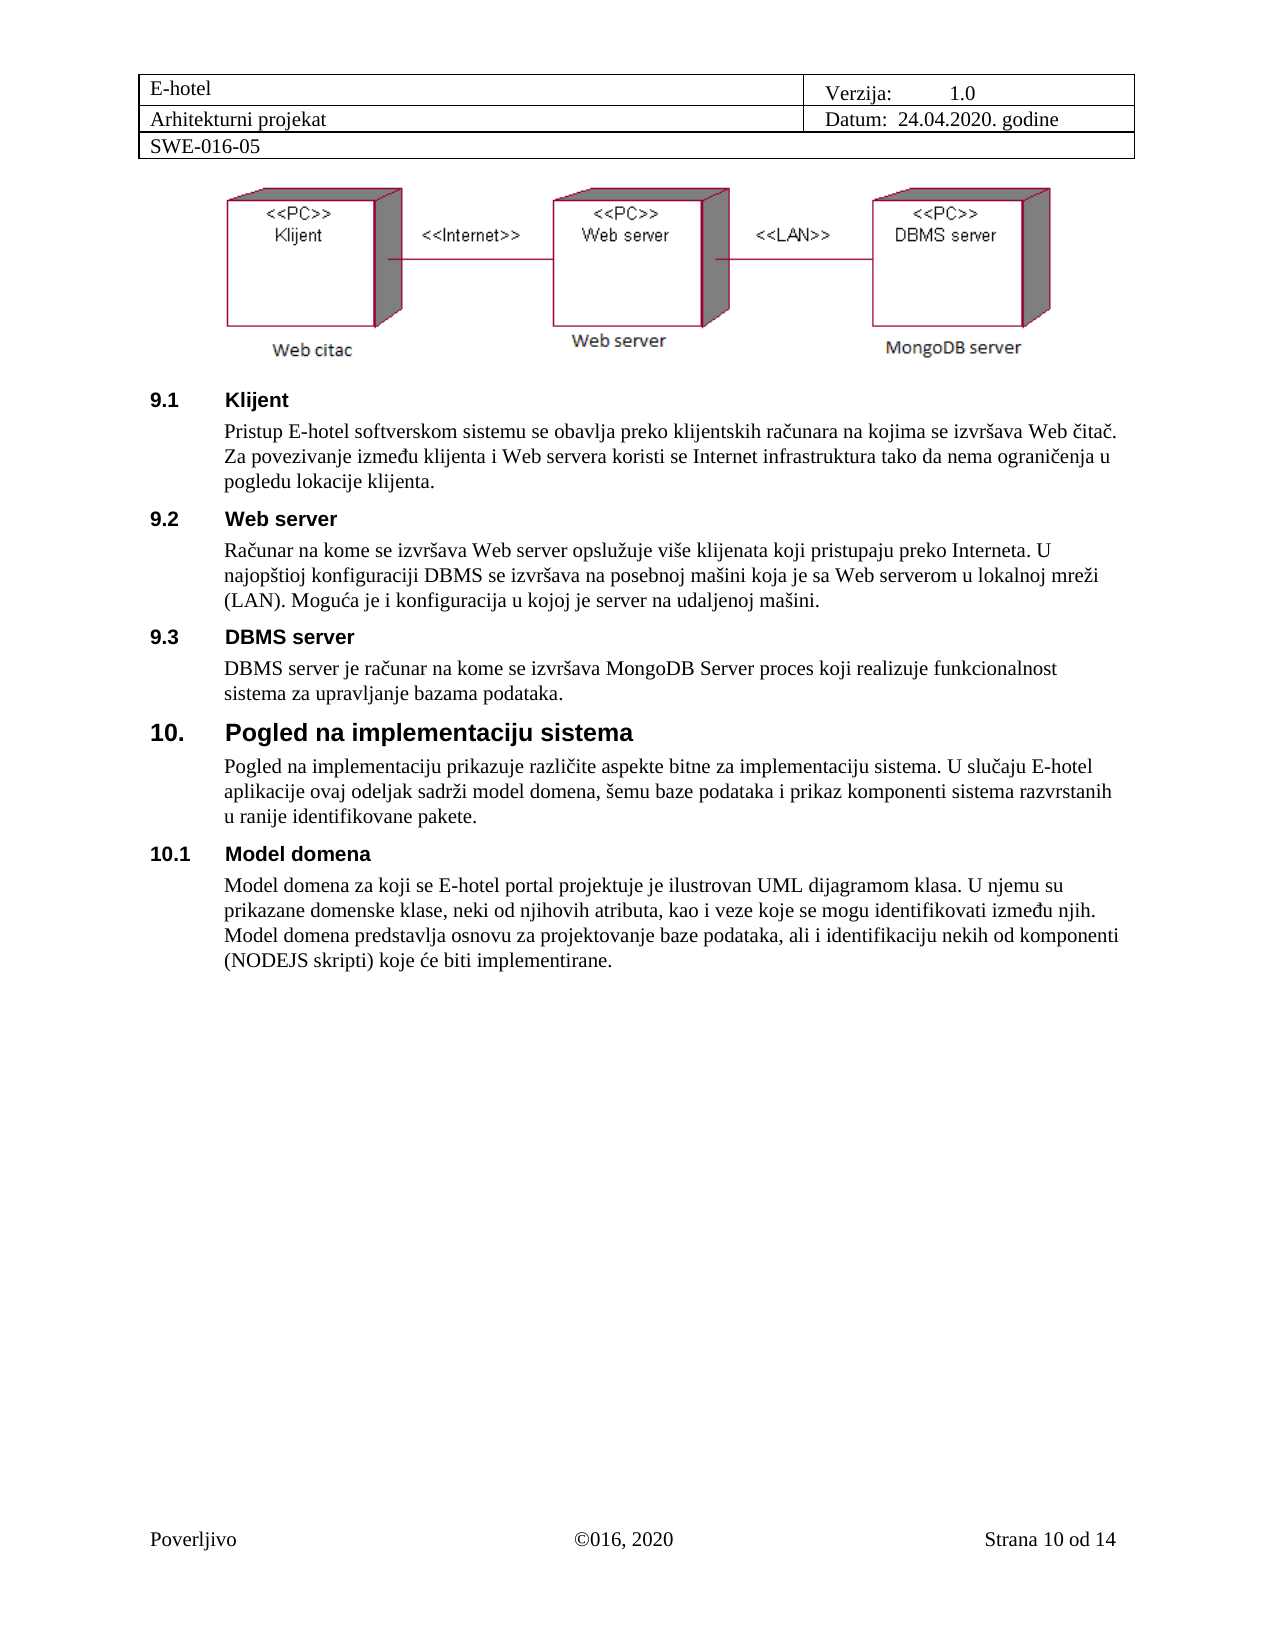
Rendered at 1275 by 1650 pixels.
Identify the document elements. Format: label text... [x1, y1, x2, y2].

subtitle Klijent [150, 387, 1125, 412]
text Model domena za koji se E-hotel portal projektuje je ilustrovan UML dijagramom klasa. U njemu su prikazane domenske klase, neki od njihovih atributa, kao i veze koje se mogu identifikovati između njih. [224, 872, 1125, 922]
picture [223, 184, 1055, 375]
text Pristup E-hotel softverskom sistemu se obavlja preko klijentskih računara na kojima se izvršava Web čitač. Za povezivanje između klijenta i Web servera koristi se Internet infrastruktura tako da nema ograničenja u pogledu lokacije klijenta. [224, 418, 1125, 493]
text DBMS server je računar na kome se izvršava MongoDB Server proces koji realizuje funkcionalnost sistema za upravljanje bazama podataka. [224, 655, 1125, 705]
subtitle Web server [150, 505, 1125, 530]
subtitle Model domena [150, 840, 1125, 865]
subtitle Pogled na implementaciju sistema [150, 718, 1125, 747]
text Model domena predstavlja osnovu za projektovanje baze podataka, ali i identifikaciju nekih od komponenti (NODEJS skripti) koje će biti implementirane. [224, 922, 1125, 972]
subtitle DBMS server [150, 624, 1125, 649]
text Računar na kome se izvršava Web server opslužuje više klijenata koji pristupaju preko Interneta. U najopštioj konfiguraciji DBMS se izvršava na posebnoj mašini koja je sa Web serverom u lokalnoj mreži (LAN). Moguća je i konfiguracija u kojoj je server na udaljenoj mašini. [224, 537, 1125, 612]
text Pogled na implementaciju prikazuje različite aspekte bitne za implementaciju sistema. U slučaju E-hotel aplikacije ovaj odeljak sadrži model domena, šemu baze podataka i prikaz komponenti sistema razvrstanih u ranije identifikovane pakete. [224, 753, 1125, 828]
